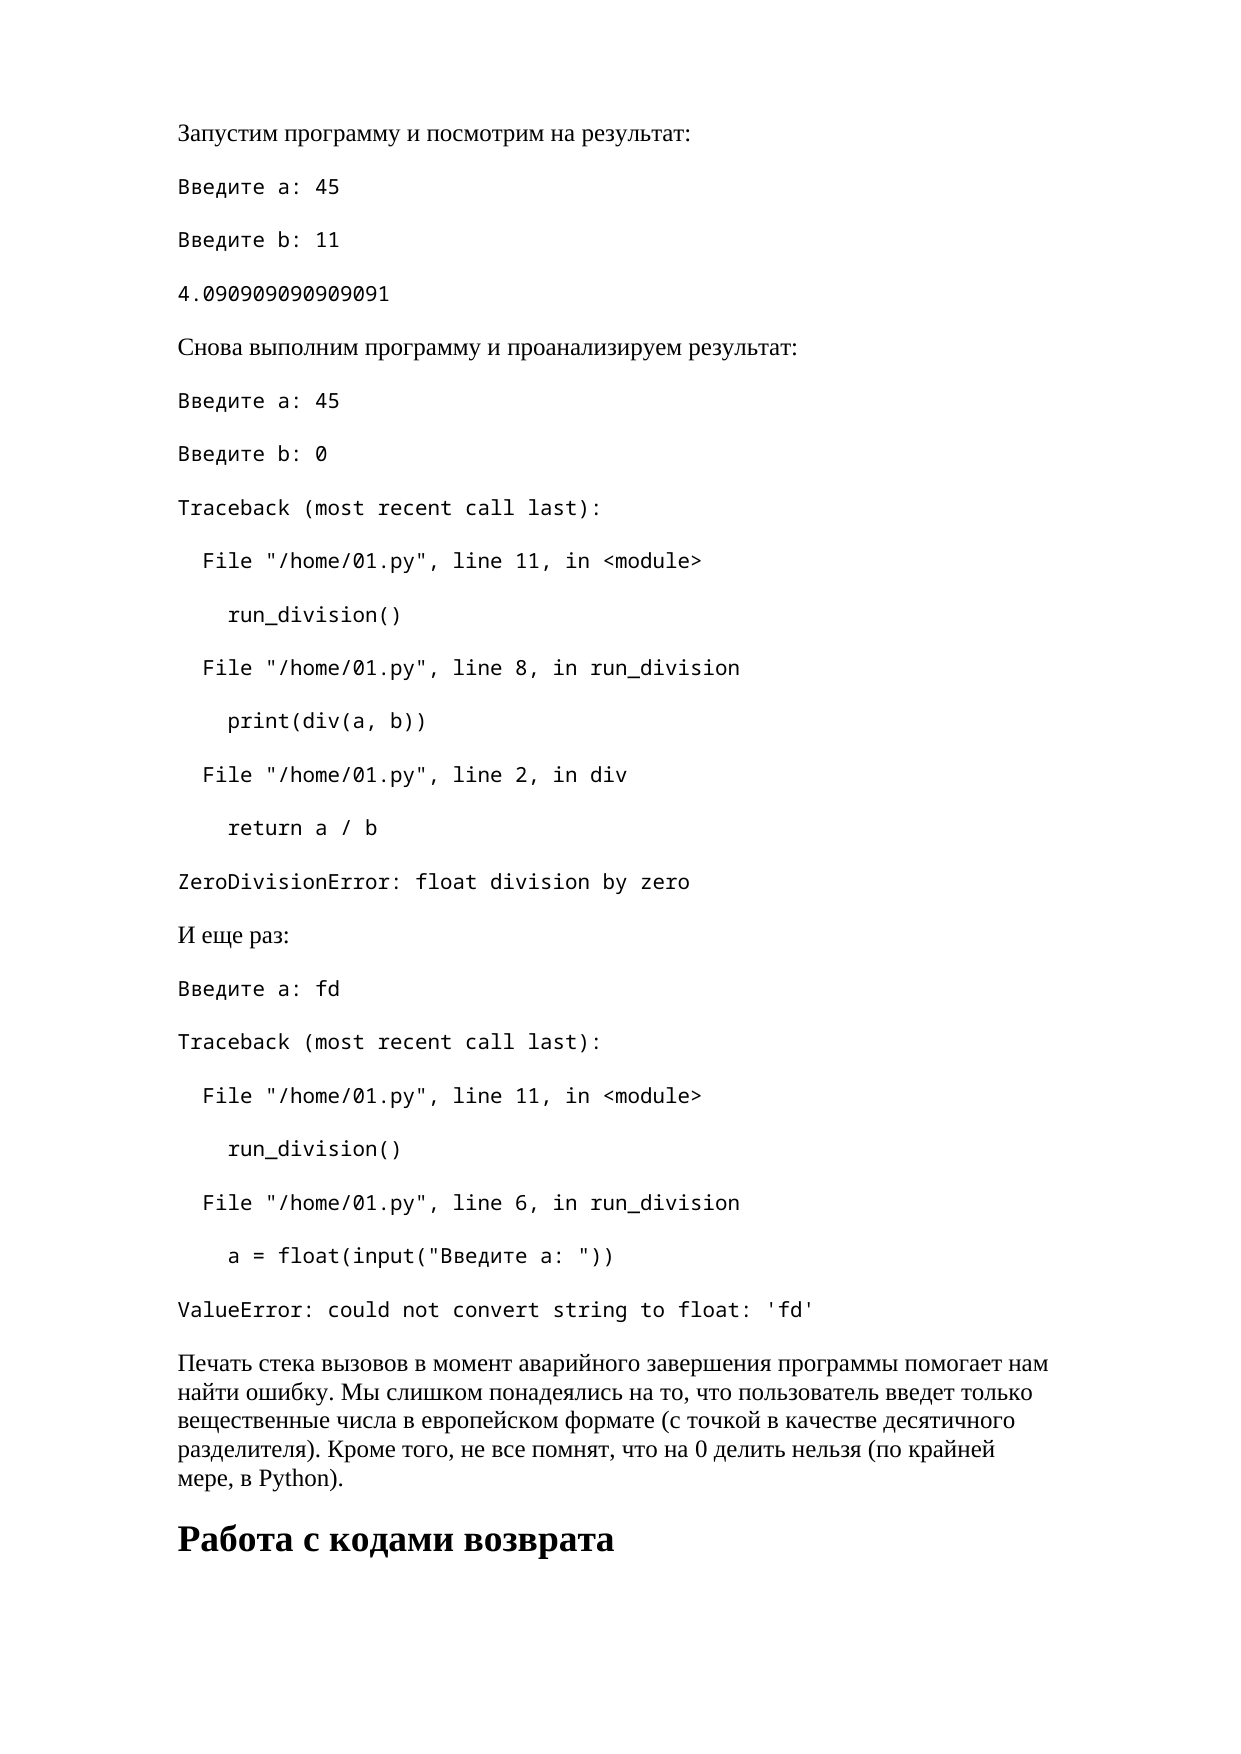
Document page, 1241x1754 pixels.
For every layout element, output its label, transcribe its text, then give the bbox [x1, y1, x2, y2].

text Запустим программу и посмотрим на результат: [177, 118, 1058, 147]
text File "/home/01.py", line 6, in run_division [177, 1188, 1058, 1216]
text Введите a: 45 [177, 172, 1058, 200]
text a = float(input("Введите a: ")) [177, 1241, 1058, 1270]
text И еще раз: [177, 920, 1058, 949]
text Введите b: 0 [177, 439, 1058, 468]
text File "/home/01.py", line 2, in div [177, 760, 1058, 788]
text run_division() [177, 600, 1058, 628]
text Печать стека вызовов в момент аварийного завершения программы помогает нам найти ошибку. Мы слишком понадеялись на то, что пользователь введет только вещественные числа в европейском формате (с точкой в качестве десятичного разделителя). Кроме того, не все помнят, что на 0 делить нельзя (по крайней мере, в Python). [177, 1348, 1058, 1492]
text File "/home/01.py", line 11, in <module> [177, 1081, 1058, 1109]
text Снова выполним программу и проанализируем результат: [177, 332, 1058, 361]
text Traceback (most recent call last): [177, 1027, 1058, 1056]
text return a / b [177, 813, 1058, 842]
text 4.090909090909091 [177, 279, 1058, 307]
text Traceback (most recent call last): [177, 493, 1058, 521]
text ValueError: could not convert string to float: 'fd' [177, 1295, 1058, 1323]
text Введите a: fd [177, 974, 1058, 1002]
text Введите a: 45 [177, 386, 1058, 414]
text print(div(a, b)) [177, 707, 1058, 735]
text Введите b: 11 [177, 225, 1058, 254]
text Работа с кодами возврата [177, 1517, 1058, 1560]
text ZeroDivisionError: float division by zero [177, 867, 1058, 895]
text run_division() [177, 1134, 1058, 1163]
text File "/home/01.py", line 8, in run_division [177, 653, 1058, 682]
text File "/home/01.py", line 11, in <module> [177, 546, 1058, 575]
